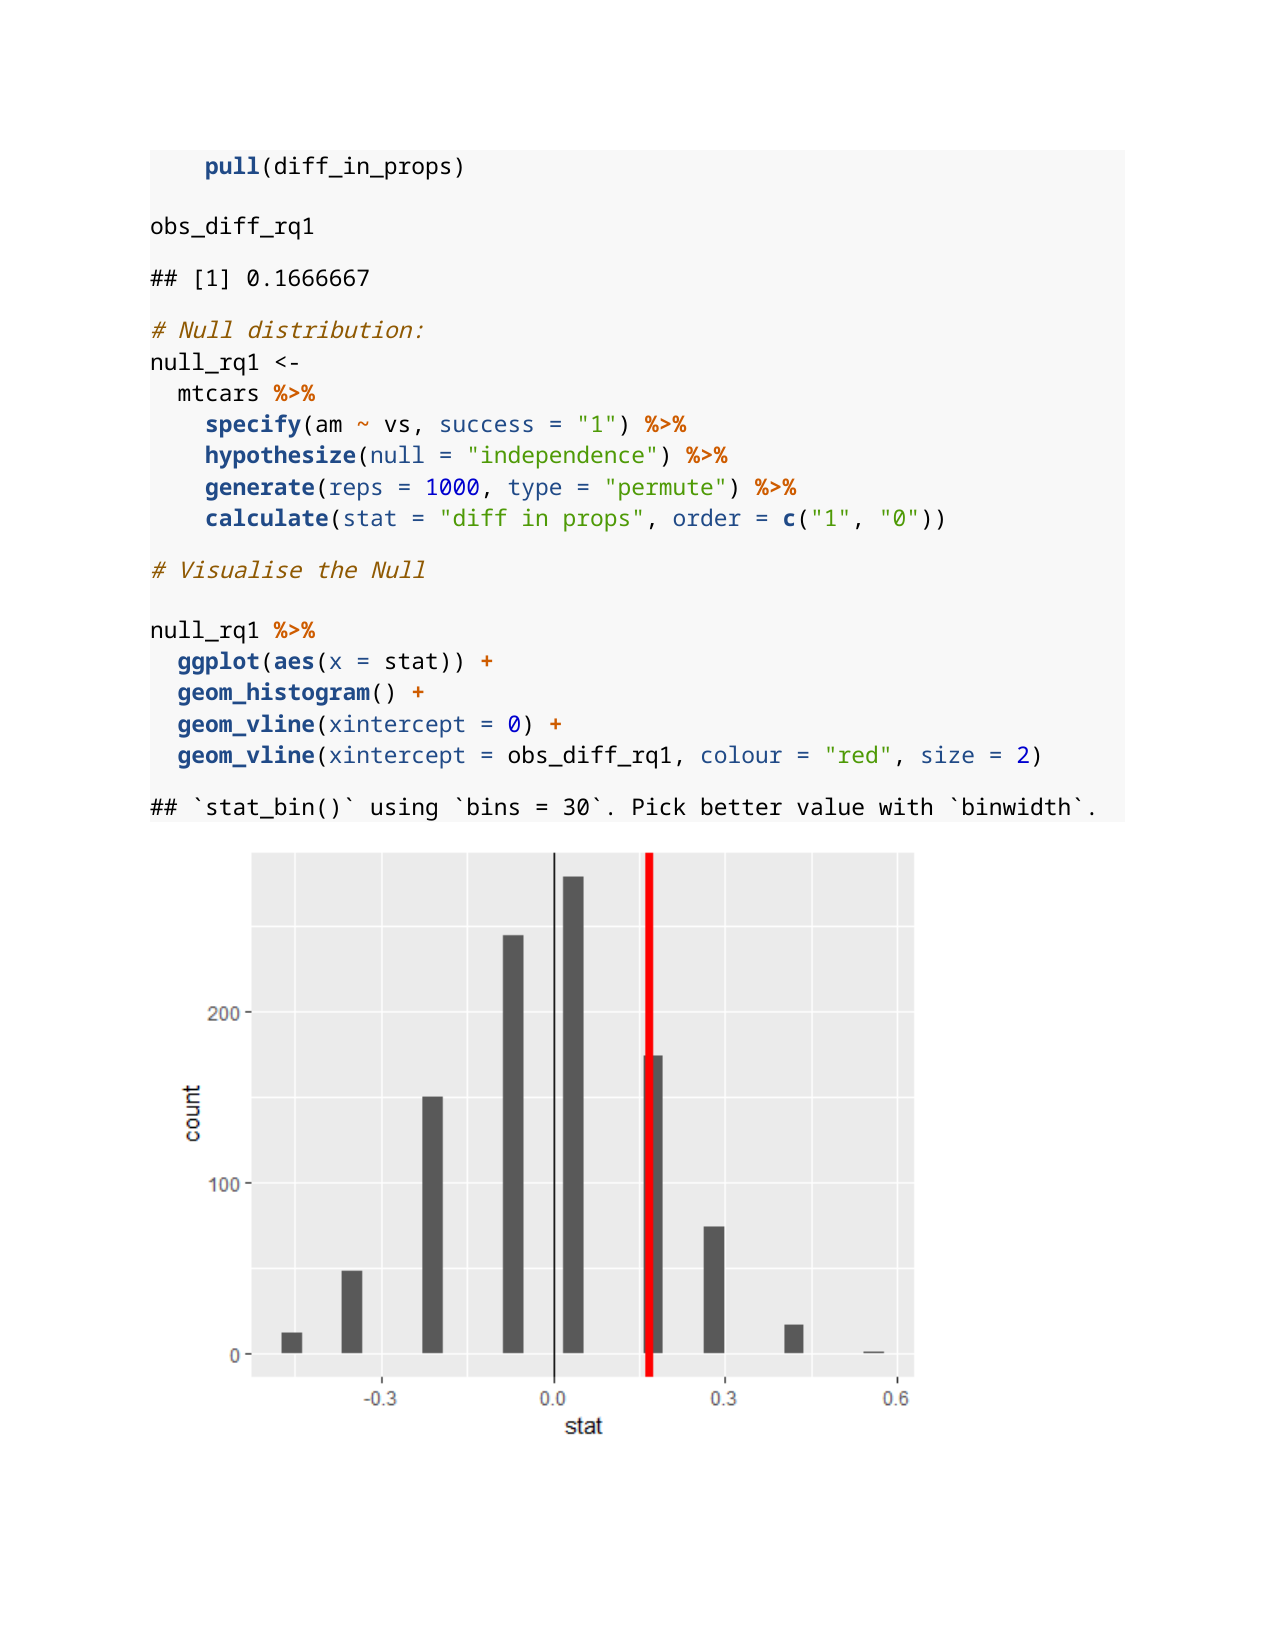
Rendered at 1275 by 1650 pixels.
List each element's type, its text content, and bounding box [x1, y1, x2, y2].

picture [168, 842, 927, 1450]
text # Visualise the Null null_rq1 %>% ggplot(aes(x = stat)) + geom_histogram() + geom_vline(xintercept = 0) + geom_vline(xintercept = obs_diff_rq1, colour = "red", size = 2) [150, 554, 1125, 770]
text ## [1] 0.1666667 [150, 262, 1125, 293]
text # Null distribution: null_rq1 <- mtcars %>% specify(am ~ vs, success = "1") %>% hypothesize(null = "independence") %>% generate(reps = 1000, type = "permute") %>% calculate(stat = "diff in props", order = c("1", "0")) [301, 314, 1125, 533]
text ## `stat_bin()` using `bins = 30`. Pick better value with `binwidth`. [150, 791, 1125, 822]
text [150, 150, 1125, 241]
